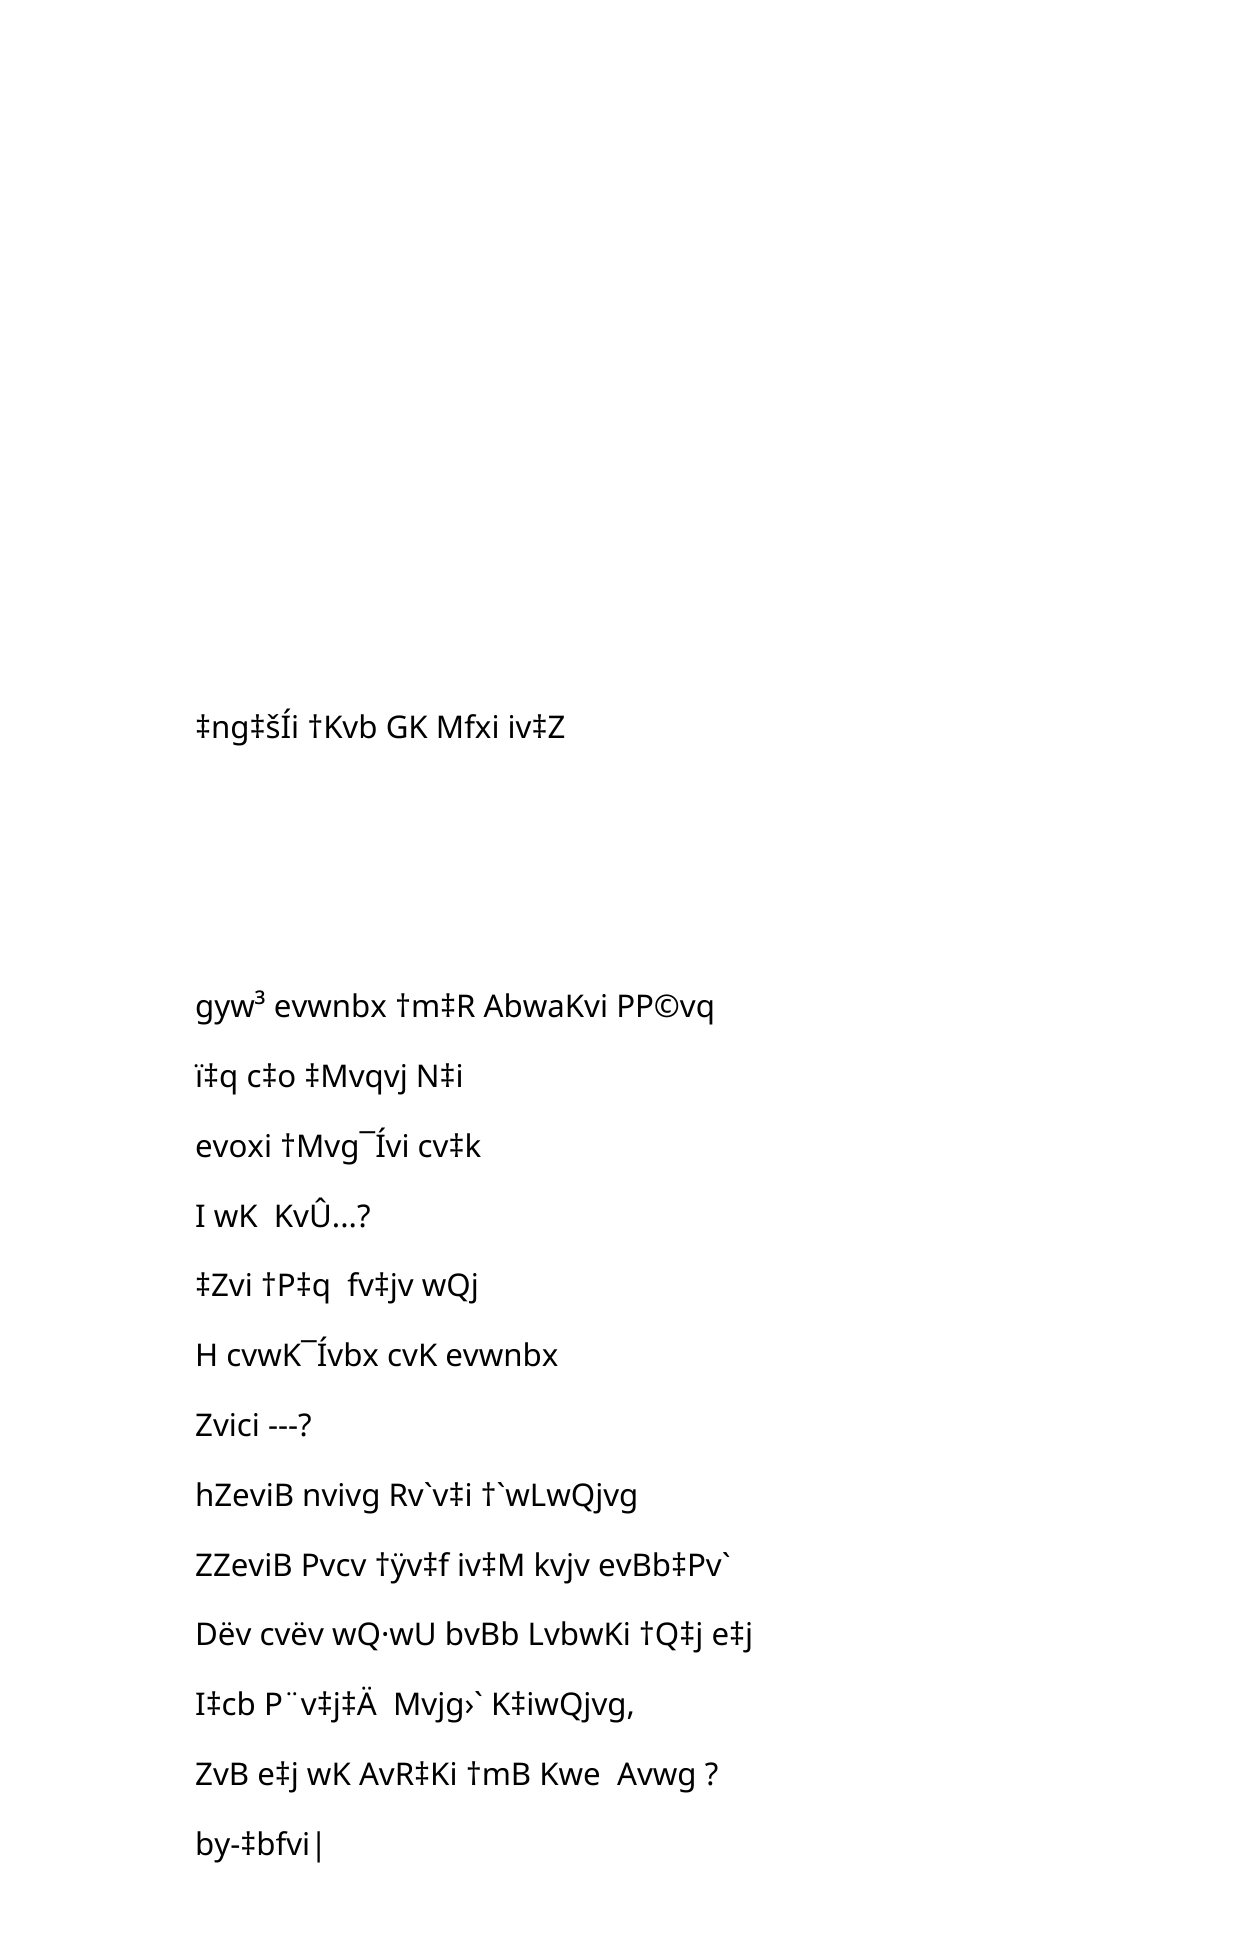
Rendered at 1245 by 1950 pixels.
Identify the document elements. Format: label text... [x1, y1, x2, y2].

text H cvwK¯Ívbx cvK evwnbx [195, 1333, 1125, 1376]
text I‡cb P¨v‡j‡Ä Mvjg›` K‡iwQjvg, [195, 1682, 1125, 1725]
text evoxi †Mvg¯Ívi cv‡k [195, 1124, 1125, 1166]
text by-‡bfvi| [195, 1822, 1125, 1864]
text ‡ng‡šÍi †Kvb GK Mfxi iv‡Z [195, 705, 1125, 748]
text I wK KvÛ...? [195, 1193, 1125, 1236]
text Zvici ---? [195, 1403, 1125, 1446]
text ZZeviB Pvcv †ÿv‡f iv‡M kvjv evBb‡Pv` [195, 1542, 1125, 1585]
text ‡Zvi †P‡q fv‡jv wQj [195, 1263, 1125, 1306]
text ZvB e‡j wK AvR‡Ki †mB Kwe Avwg ? [195, 1752, 1125, 1794]
text Dëv cvëv wQ·wU bvBb LvbwKi †Q‡j e‡j [195, 1612, 1125, 1655]
text gyw³ evwnbx †m‡R AbwaKvi PP©vq [195, 984, 1125, 1027]
text ï‡q c‡o ‡Mvqvj N‡i [195, 1054, 1125, 1097]
text hZeviB nvivg Rv`v‡i †`wLwQjvg [195, 1473, 1125, 1515]
